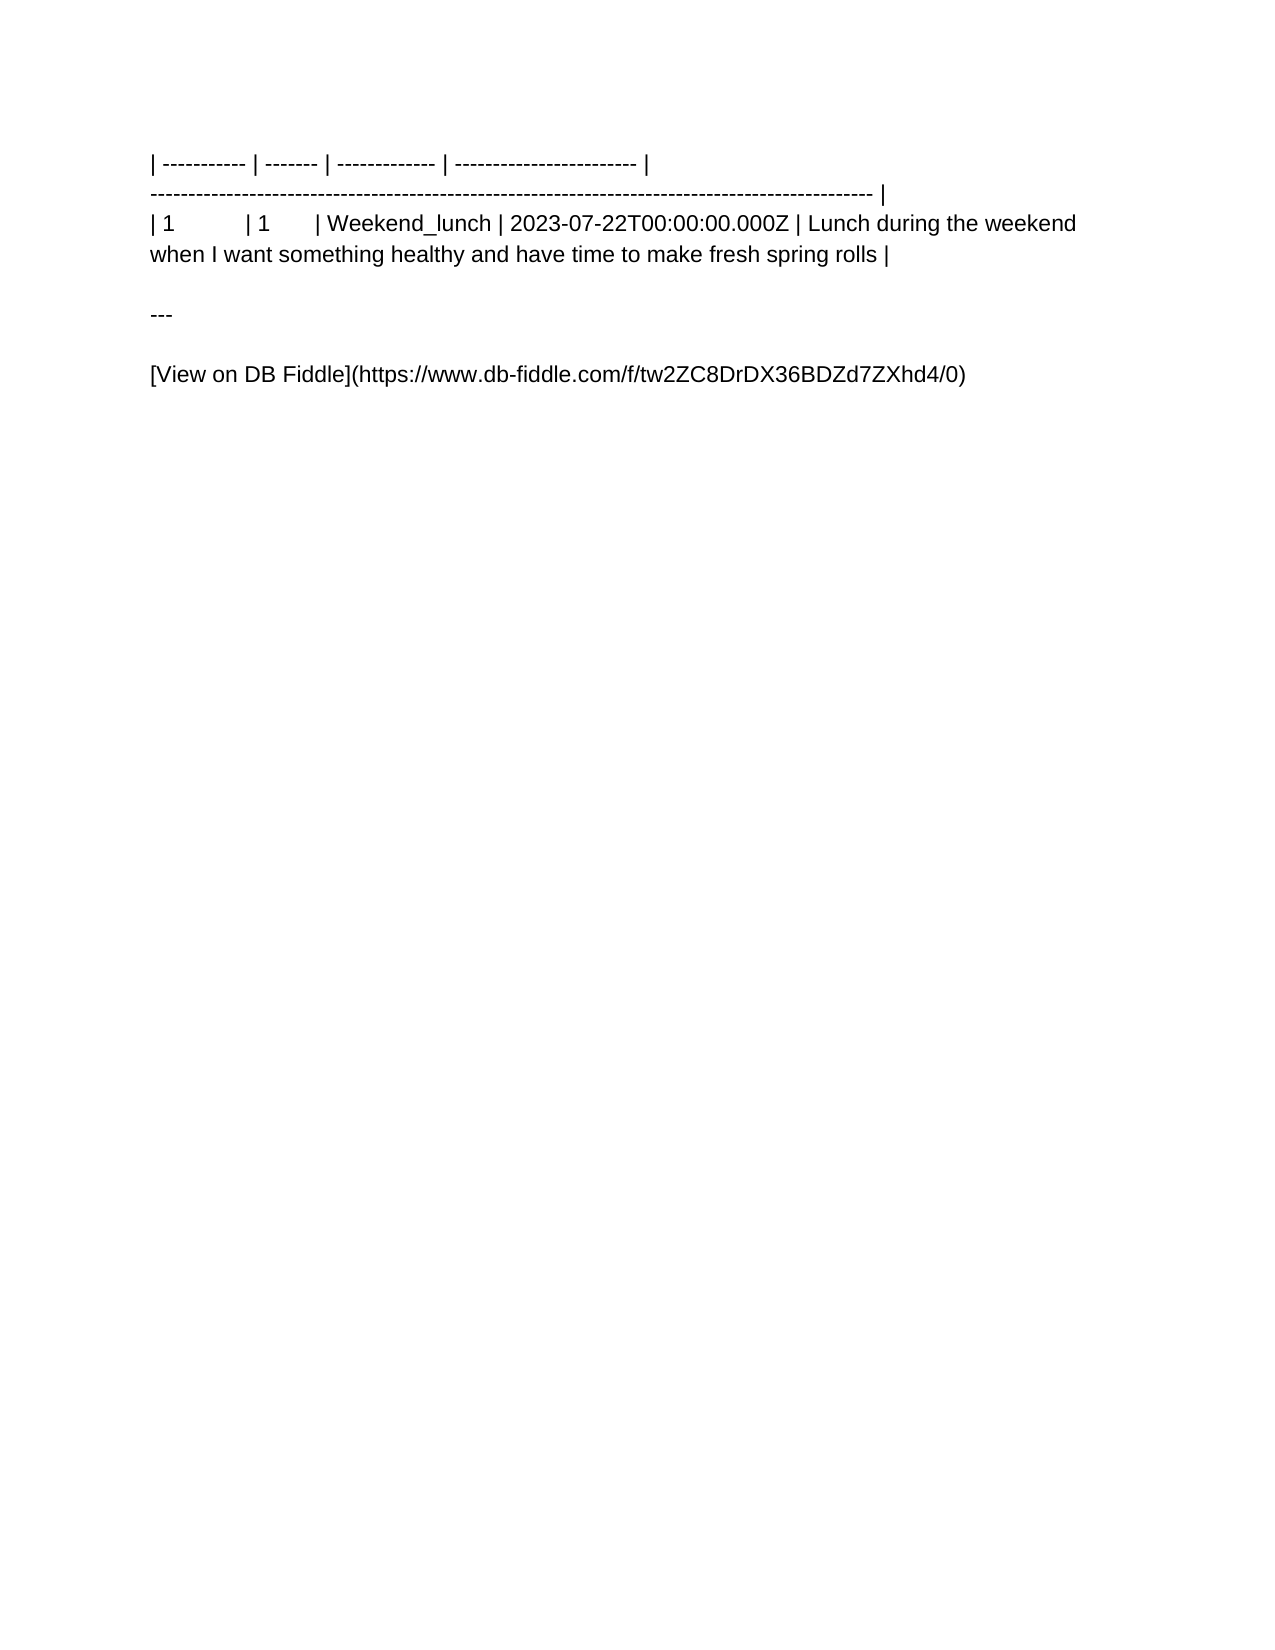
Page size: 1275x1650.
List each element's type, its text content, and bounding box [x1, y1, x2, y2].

text [View on DB Fiddle](https://www.db-fiddle.com/f/tw2ZC8DrDX36BDZd7ZXhd4/0) [150, 361, 1125, 388]
text --- [150, 301, 1125, 327]
text | ----------- | ------- | ------------- | ------------------------ | ----------------------------------------------------------------------------------------------- | [150, 150, 1125, 207]
text | 1 | 1 | Weekend_lunch | 2023-07-22T00:00:00.000Z | Lunch during the weekend when I want something healthy and have time to make fresh spring rolls | [150, 210, 1125, 267]
